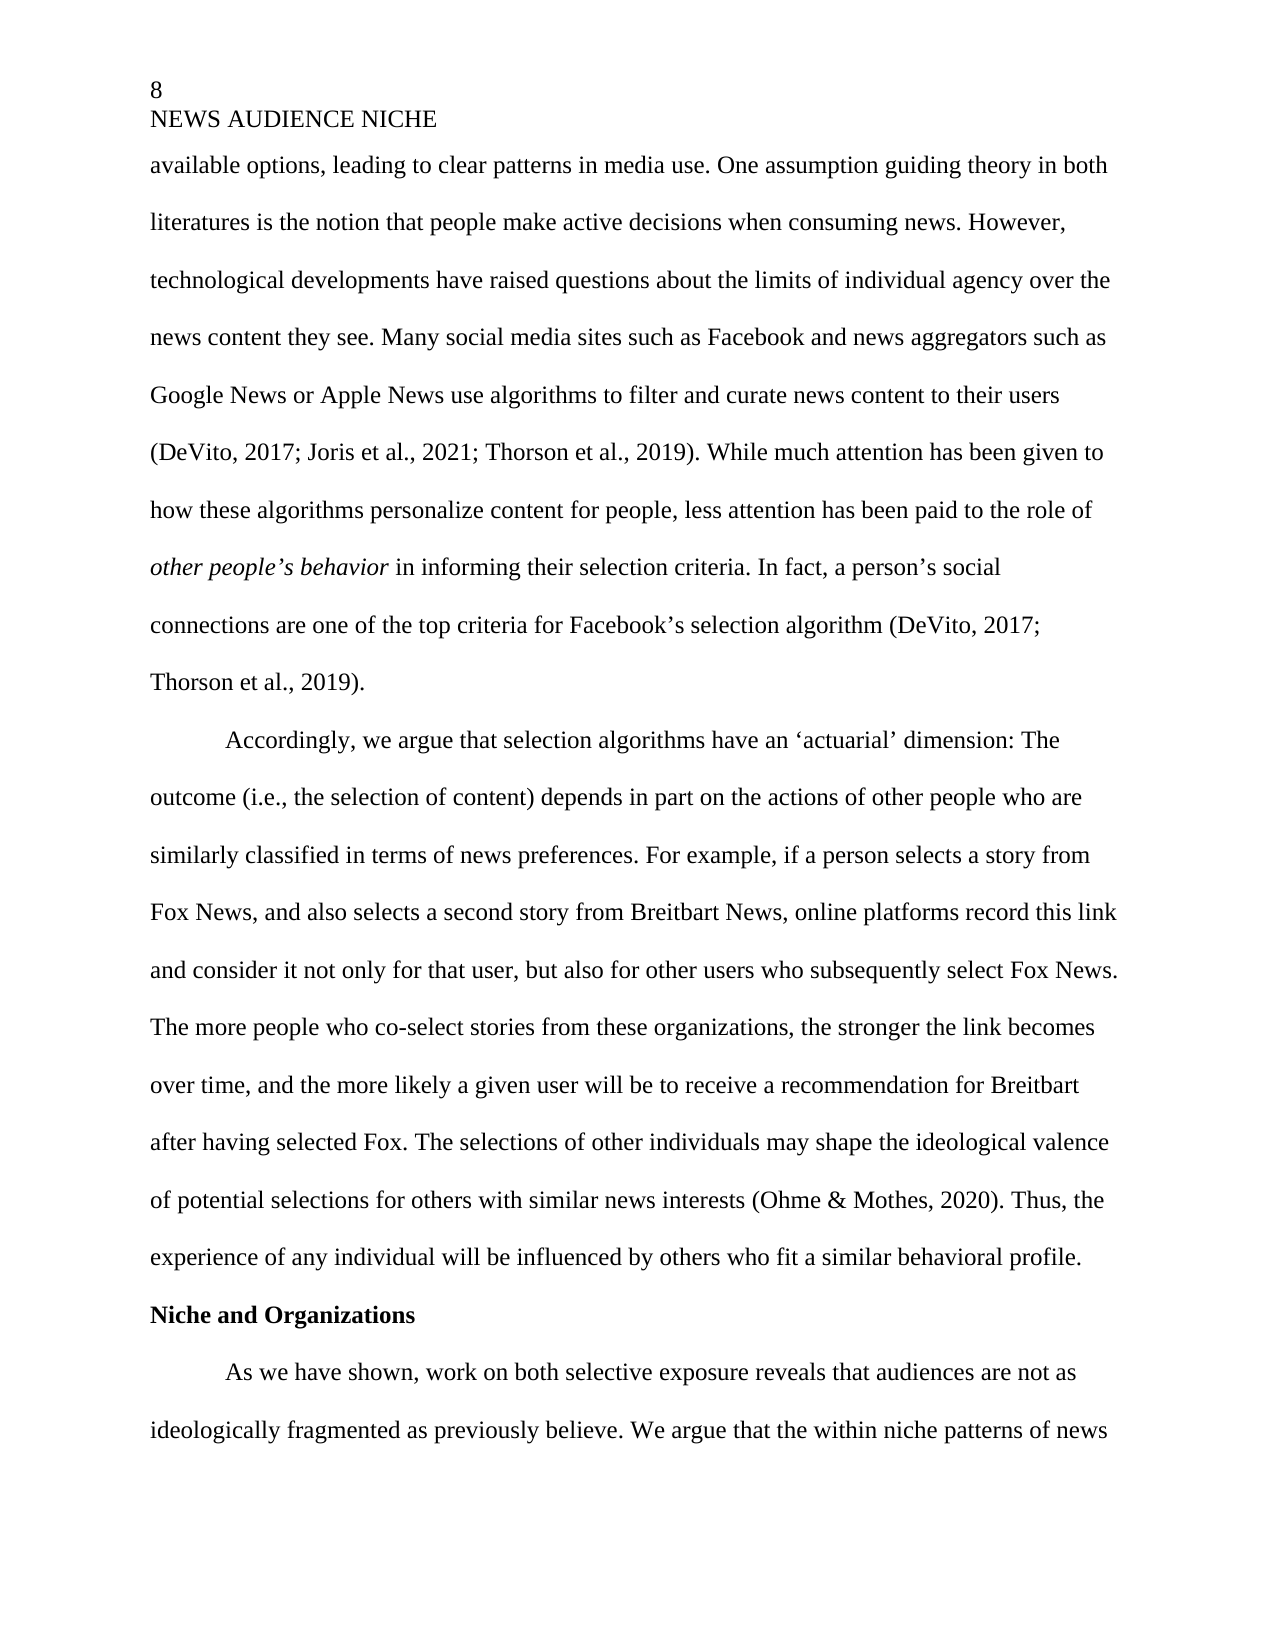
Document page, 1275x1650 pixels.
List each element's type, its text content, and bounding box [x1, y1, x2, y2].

text Niche and Organizations [150, 1300, 1125, 1329]
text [150, 1357, 1125, 1444]
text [150, 150, 1125, 696]
text Accordingly, we argue that selection algorithms have an ‘actuarial’ dimension: The outcome (i.e., the selection of content) depends in part on the actions of other people who are similarly classified in terms of news preferences. For example, if a person selects a story from Fox News, and also selects a second story from Breitbart News, online platforms record this link and consider it not only for that user, but also for other users who subsequently select Fox News. The more people who co-select stories from these organizations, the stronger the link becomes over time, and the more likely a given user will be to receive a recommendation for Breitbart after having selected Fox. The selections of other individuals may shape the ideological valence of potential selections for others with similar news interests (Ohme & Mothes, 2020). Thus, the experience of any individual will be influenced by others who fit a similar behavioral profile. [150, 725, 1125, 1271]
